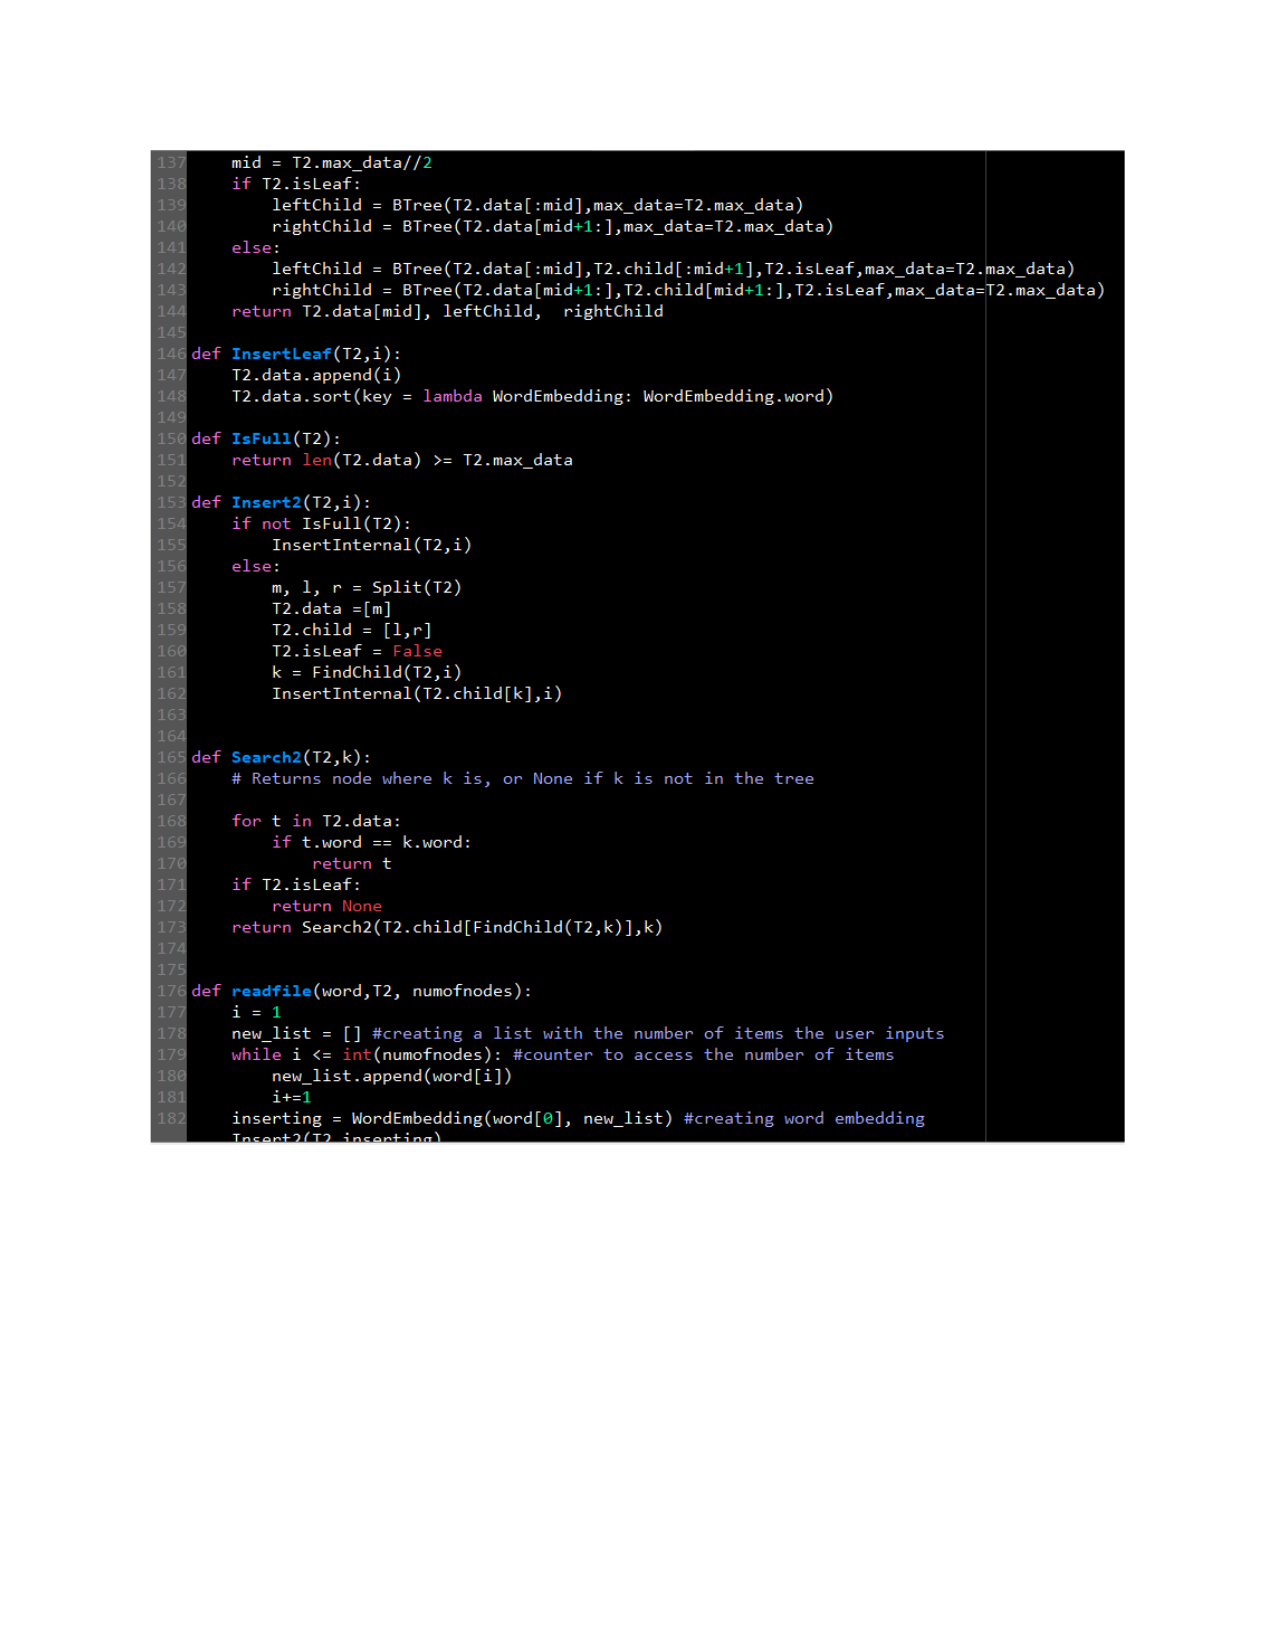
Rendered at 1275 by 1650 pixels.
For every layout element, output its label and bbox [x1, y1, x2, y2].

picture [150, 150, 1125, 1145]
